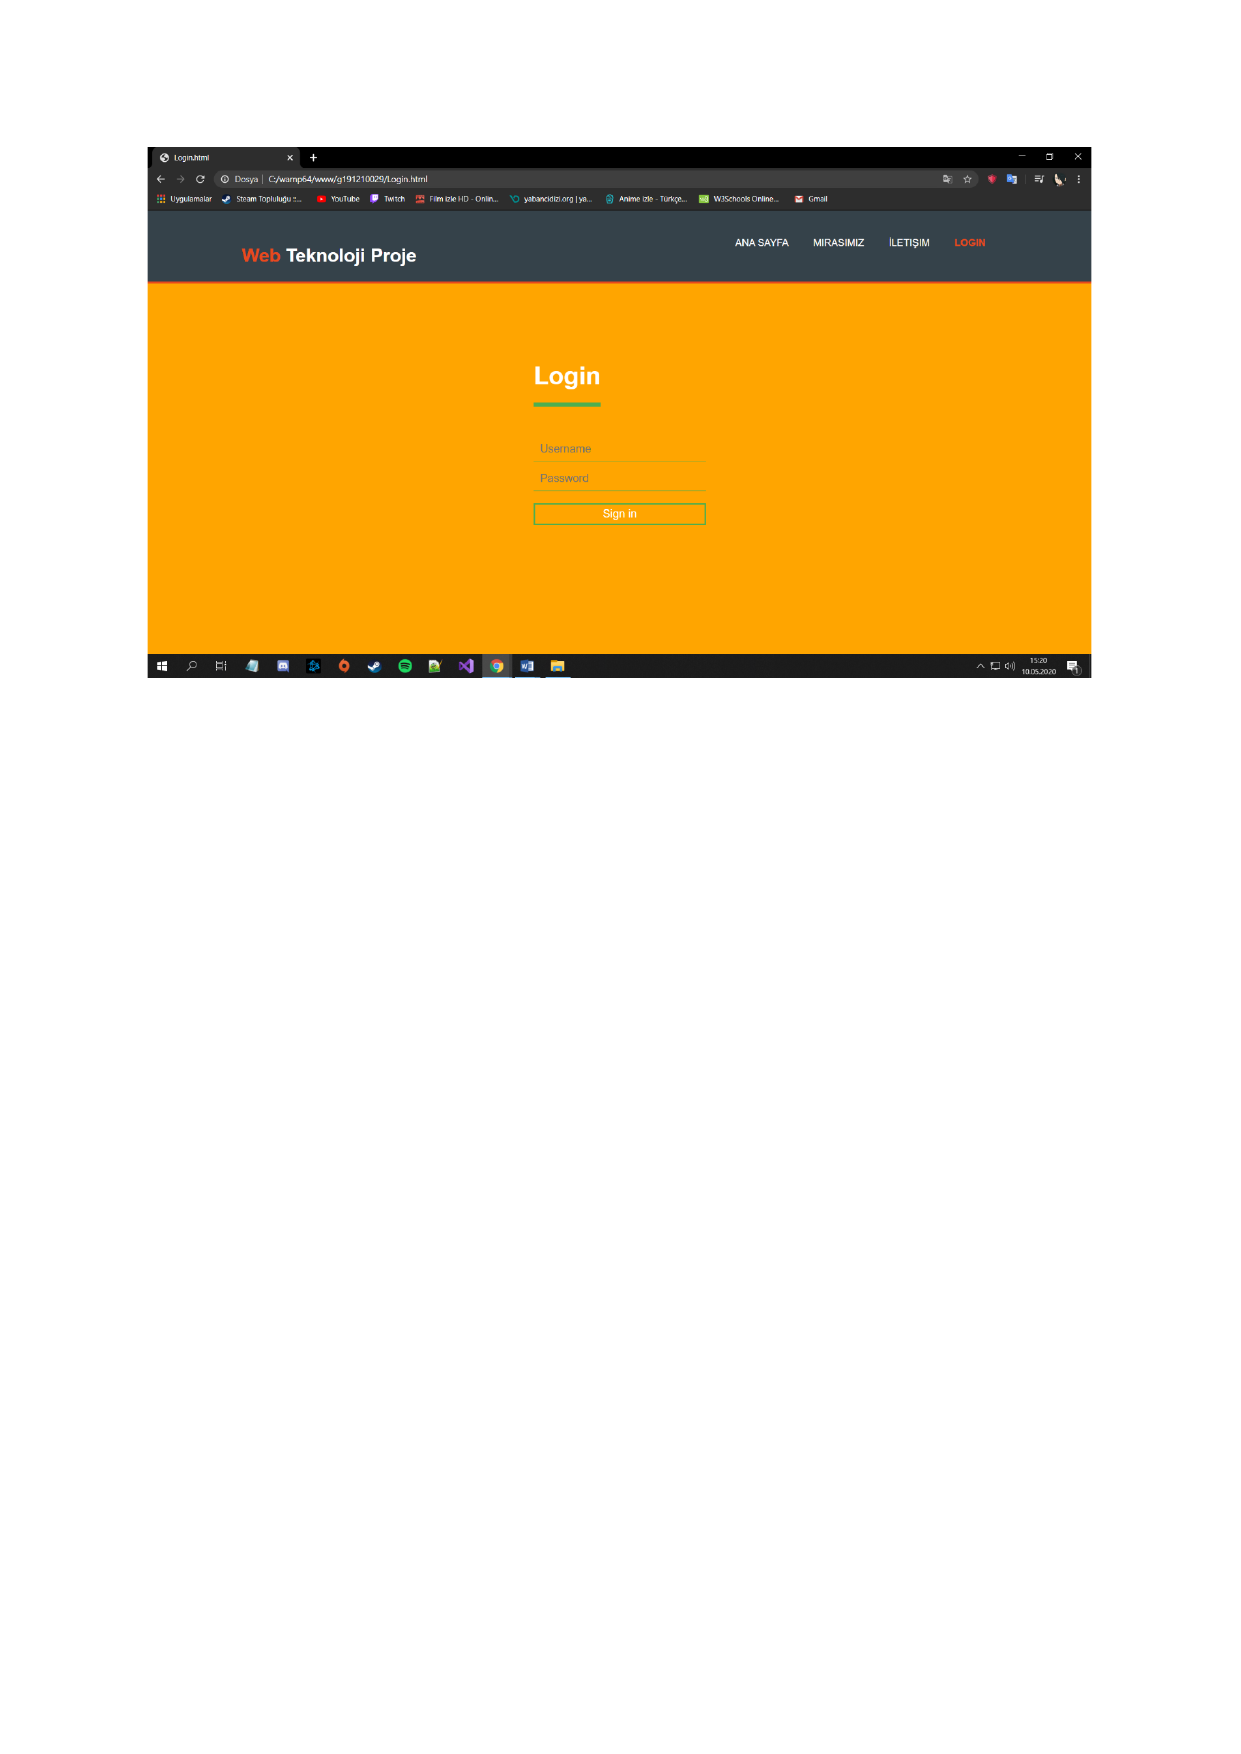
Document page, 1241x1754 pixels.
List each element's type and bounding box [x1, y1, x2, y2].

picture [147, 147, 1092, 678]
